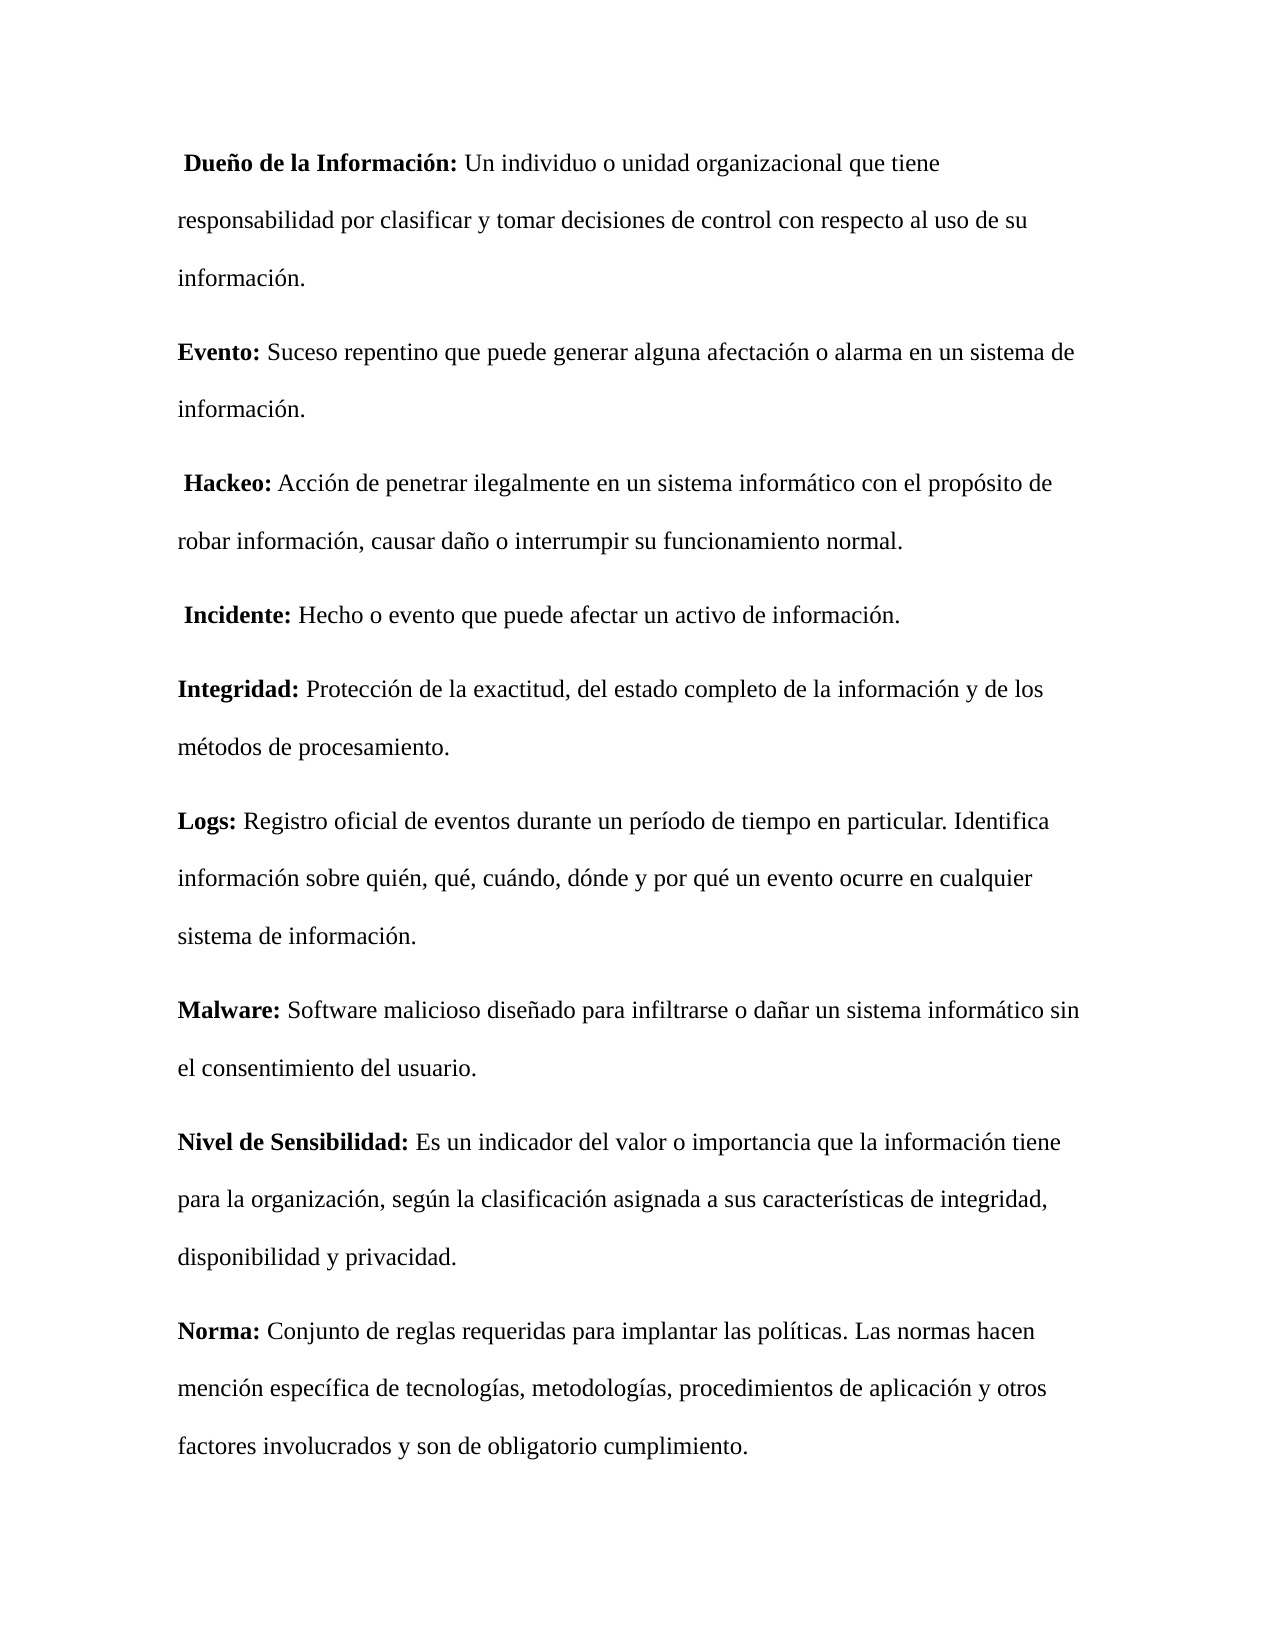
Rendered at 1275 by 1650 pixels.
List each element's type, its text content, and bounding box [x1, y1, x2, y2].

text Malware: Software malicioso diseñado para infiltrarse o dañar un sistema informático sin el consentimiento del usuario. [177, 995, 1098, 1081]
text Evento: Suceso repentino que puede generar alguna afectación o alarma en un sistema de información. [177, 337, 1098, 423]
text Norma: Conjunto de reglas requeridas para implantar las políticas. Las normas hacen mención específica de tecnologías, metodologías, procedimientos de aplicación y otros factores involucrados y son de obligatorio cumplimiento. [177, 1316, 1098, 1460]
text Integridad: Protección de la exactitud, del estado completo de la información y de los métodos de procesamiento. [177, 674, 1098, 761]
text Nivel de Sensibilidad: Es un indicador del valor o importancia que la información tiene para la organización, según la clasificación asignada a sus características de integridad, disponibilidad y privacidad. [177, 1127, 1098, 1271]
text Hackeo: Acción de penetrar ilegalmente en un sistema informático con el propósito de robar información, causar daño o interrumpir su funcionamiento normal. [177, 468, 1098, 555]
text Logs: Registro oficial de eventos durante un período de tiempo en particular. Identifica información sobre quién, qué, cuándo, dónde y por qué un evento ocurre en cualquier sistema de información. [177, 806, 1098, 950]
text Dueño de la Información: Un individuo o unidad organizacional que tiene responsabilidad por clasificar y tomar decisiones de control con respecto al uso de su información. [177, 148, 1098, 291]
text Incidente: Hecho o evento que puede afectar un activo de información. [177, 600, 1098, 629]
